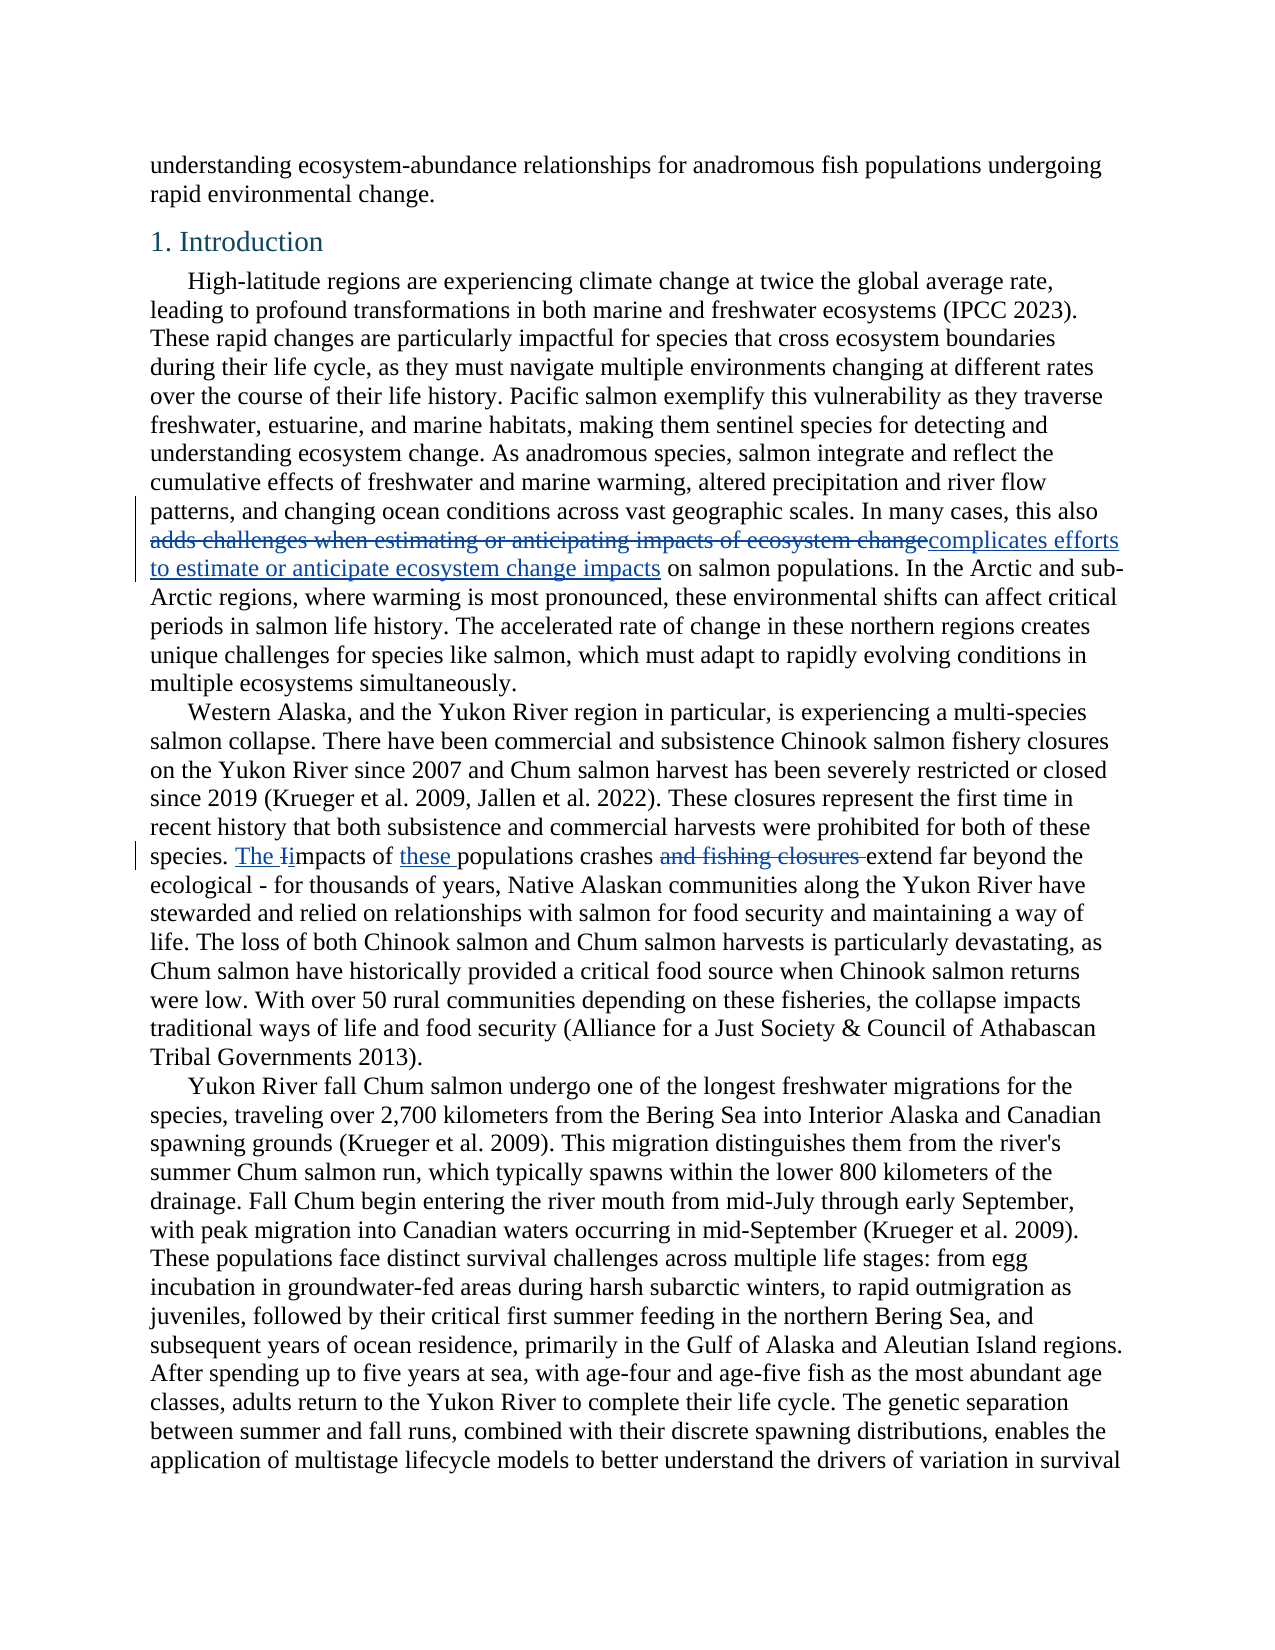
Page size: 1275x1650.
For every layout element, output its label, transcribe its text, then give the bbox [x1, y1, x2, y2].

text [150, 1071, 1125, 1473]
text High-latitude regions are experiencing climate change at twice the global average rate, leading to profound transformations in both marine and freshwater ecosystems (IPCC 2023). These rapid changes are particularly impactful for species that cross ecosystem boundaries during their life cycle, as they must navigate multiple environments changing at different rates over the course of their life history. Pacific salmon exemplify this vulnerability as they traverse freshwater, estuarine, and marine habitats, making them sentinel species for detecting and understanding ecosystem change. As anadromous species, salmon integrate and reflect the cumulative effects of freshwater and marine warming, altered precipitation and river flow patterns, and changing ocean conditions across vast geographic scales. In many cases, this also on salmon populations. In the Arctic and sub-Arctic regions, where warming is most pronounced, these environmental shifts can affect critical periods in salmon life history. The accelerated rate of change in these northern regions creates unique challenges for species like salmon, which must adapt to rapidly evolving conditions in multiple ecosystems simultaneously. [150, 266, 1125, 697]
subtitle 1. Introduction [150, 224, 1125, 258]
text Western Alaska, and the Yukon River region in particular, is experiencing a multi-species salmon collapse. There have been commercial and subsistence Chinook salmon fishery closures on the Yukon River since 2007 and Chum salmon harvest has been severely restricted or closed since 2019 (Krueger et al. 2009, Jallen et al. 2022). These closures represent the first time in recent history that both subsistence and commercial harvests were prohibited for both of these species. mpacts of populations crashes extend far beyond the ecological - for thousands of years, Native Alaskan communities along the Yukon River have stewarded and relied on relationships with salmon for food security and maintaining a way of life. The loss of both Chinook salmon and Chum salmon harvests is particularly devastating, as Chum salmon have historically provided a critical food source when Chinook salmon returns were low. With over 50 rural communities depending on these fisheries, the collapse impacts traditional ways of life and food security (Alliance for a Just Society & Council of Athabascan Tribal Governments 2013). [150, 697, 1125, 1071]
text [150, 150, 1125, 207]
